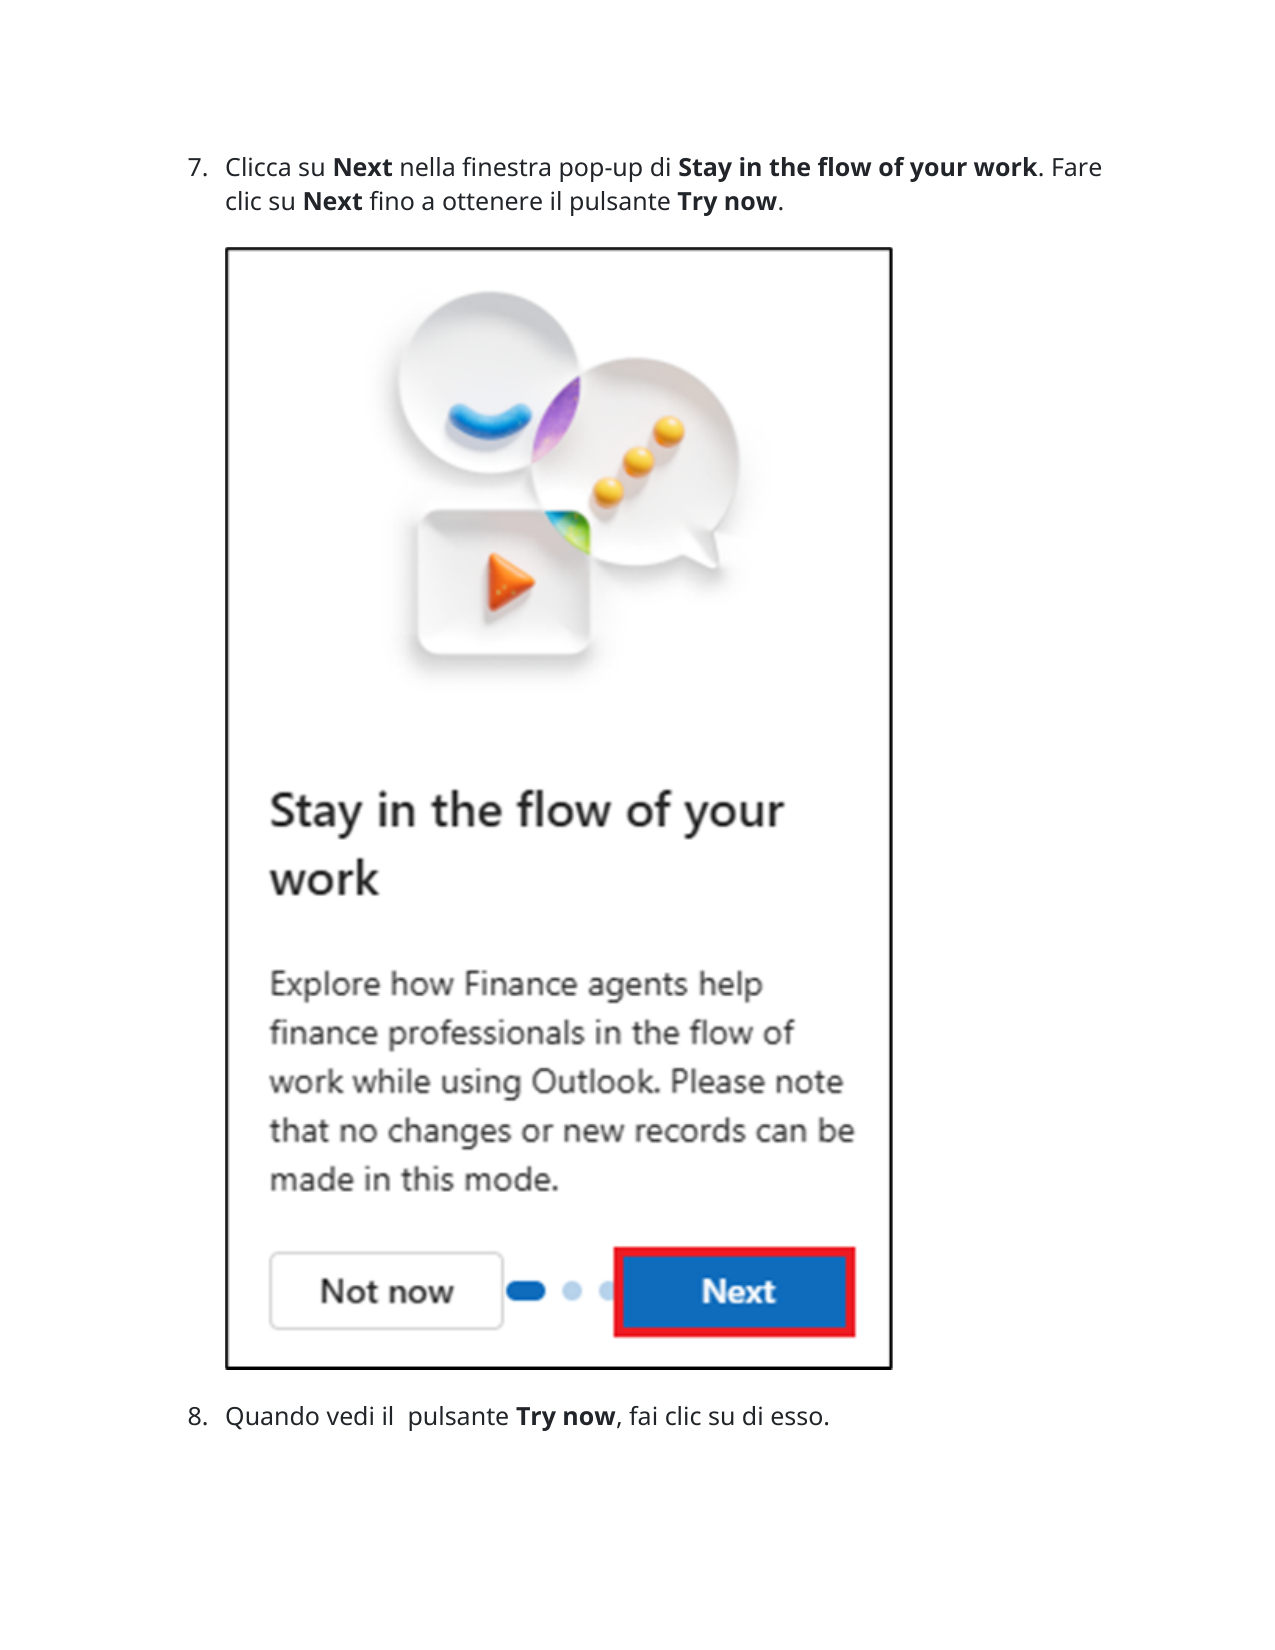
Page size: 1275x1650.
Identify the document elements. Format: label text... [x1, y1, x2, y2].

picture [225, 247, 893, 1370]
list Quando vedi il pulsante Try now, fai clic su di esso. [187, 1398, 1125, 1432]
list Clicca su Next nella finestra pop-up di Stay in the flow of your work. Fare clic su Next fino a ottenere il pulsante Try now. [187, 150, 1125, 218]
